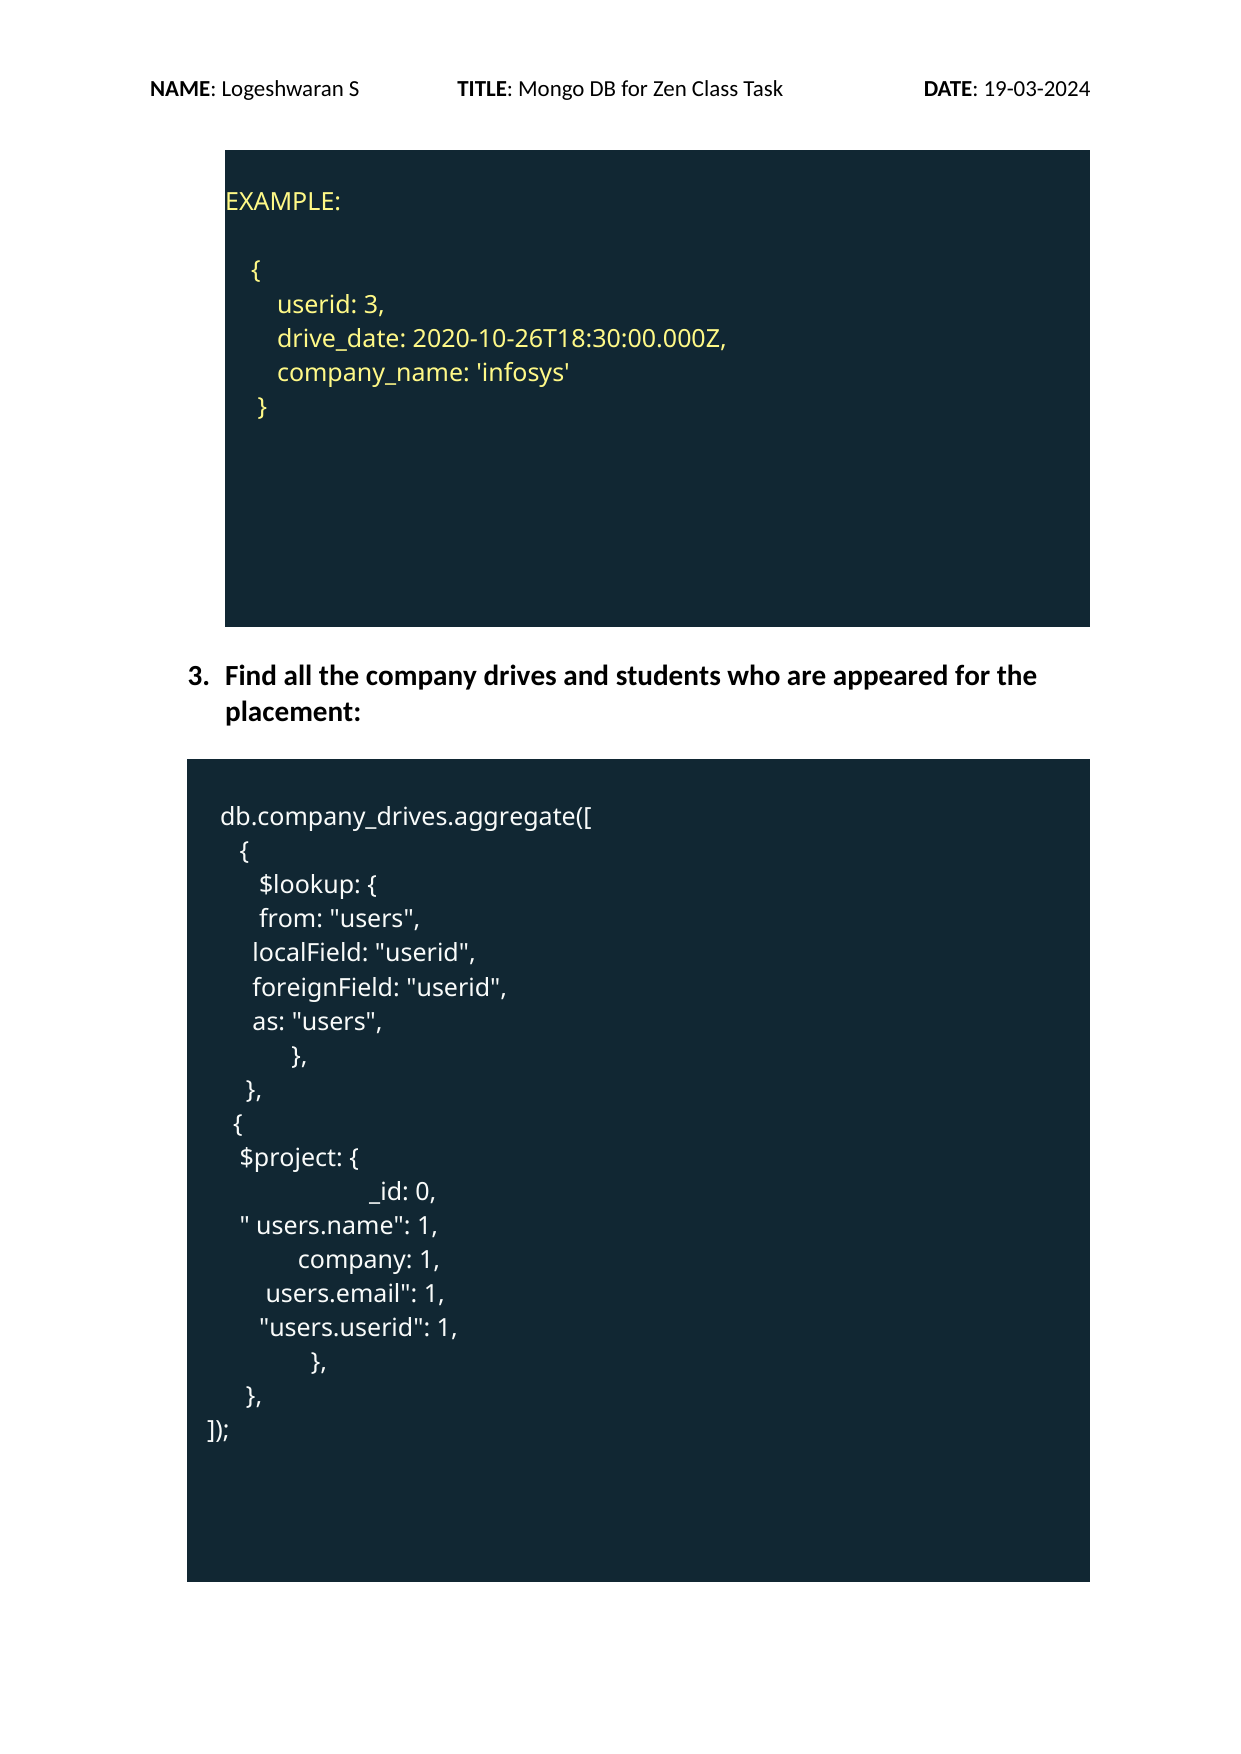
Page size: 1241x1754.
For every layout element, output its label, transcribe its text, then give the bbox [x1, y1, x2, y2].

text $lookup: { [187, 867, 1090, 901]
text } [225, 388, 1090, 422]
text EXAMPLE: [225, 184, 1090, 218]
text $project: { [187, 1139, 1090, 1173]
text }, [187, 1344, 1090, 1378]
text }, [187, 1037, 1090, 1071]
text ]); [187, 1412, 1090, 1446]
text userid: 3, [225, 286, 1090, 320]
text localField: "userid", [187, 935, 1090, 969]
text "users.userid": 1, [187, 1310, 1090, 1344]
text users.email": 1, [187, 1276, 1090, 1310]
text db.company_drives.aggregate([ [187, 799, 1090, 833]
text drive_date: 2020-10-26T18:30:00.000Z, [225, 320, 1090, 354]
text }, [187, 1378, 1090, 1412]
text foreignField: "userid", [187, 969, 1090, 1003]
text " users.name": 1, [187, 1208, 1090, 1242]
text { [187, 1105, 1090, 1139]
list Find all the company drives and students who are appeared for the placement: [187, 657, 1090, 729]
text }, [187, 1071, 1090, 1105]
text _id: 0, [187, 1173, 1090, 1208]
text as: "users", [187, 1003, 1090, 1037]
text company_name: 'infosys' [225, 354, 1090, 388]
text { [225, 252, 1090, 286]
text from: "users", [187, 901, 1090, 935]
text company: 1, [187, 1242, 1090, 1276]
text { [187, 833, 1090, 867]
